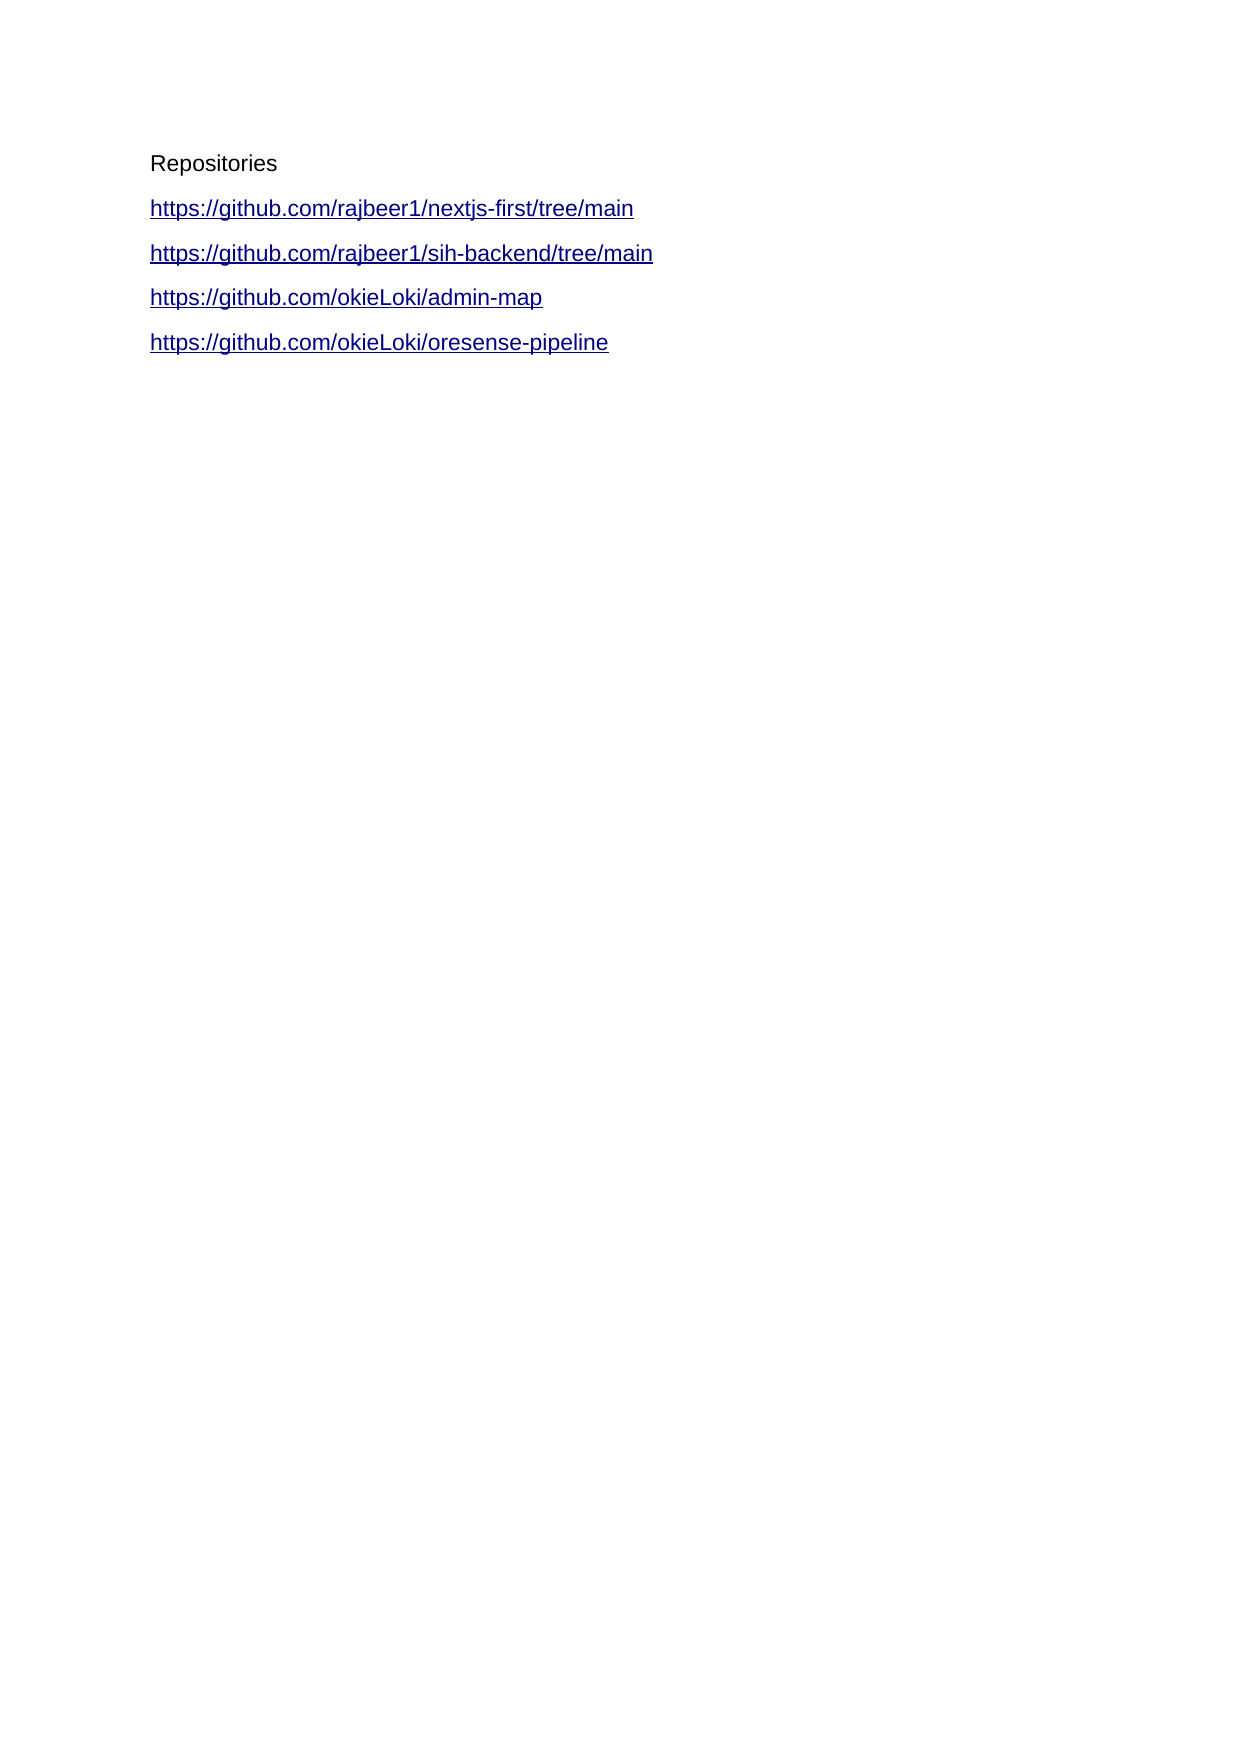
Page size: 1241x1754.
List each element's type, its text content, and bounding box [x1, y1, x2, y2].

text https://github.com/okieLoki/oresense-pipeline [150, 329, 1090, 356]
text https://github.com/okieLoki/admin-map [150, 284, 1090, 311]
text Repositories [150, 150, 1090, 176]
text https://github.com/rajbeer1/sih-backend/tree/main [150, 239, 1090, 266]
text https://github.com/rajbeer1/nextjs-first/tree/main [150, 195, 1090, 221]
